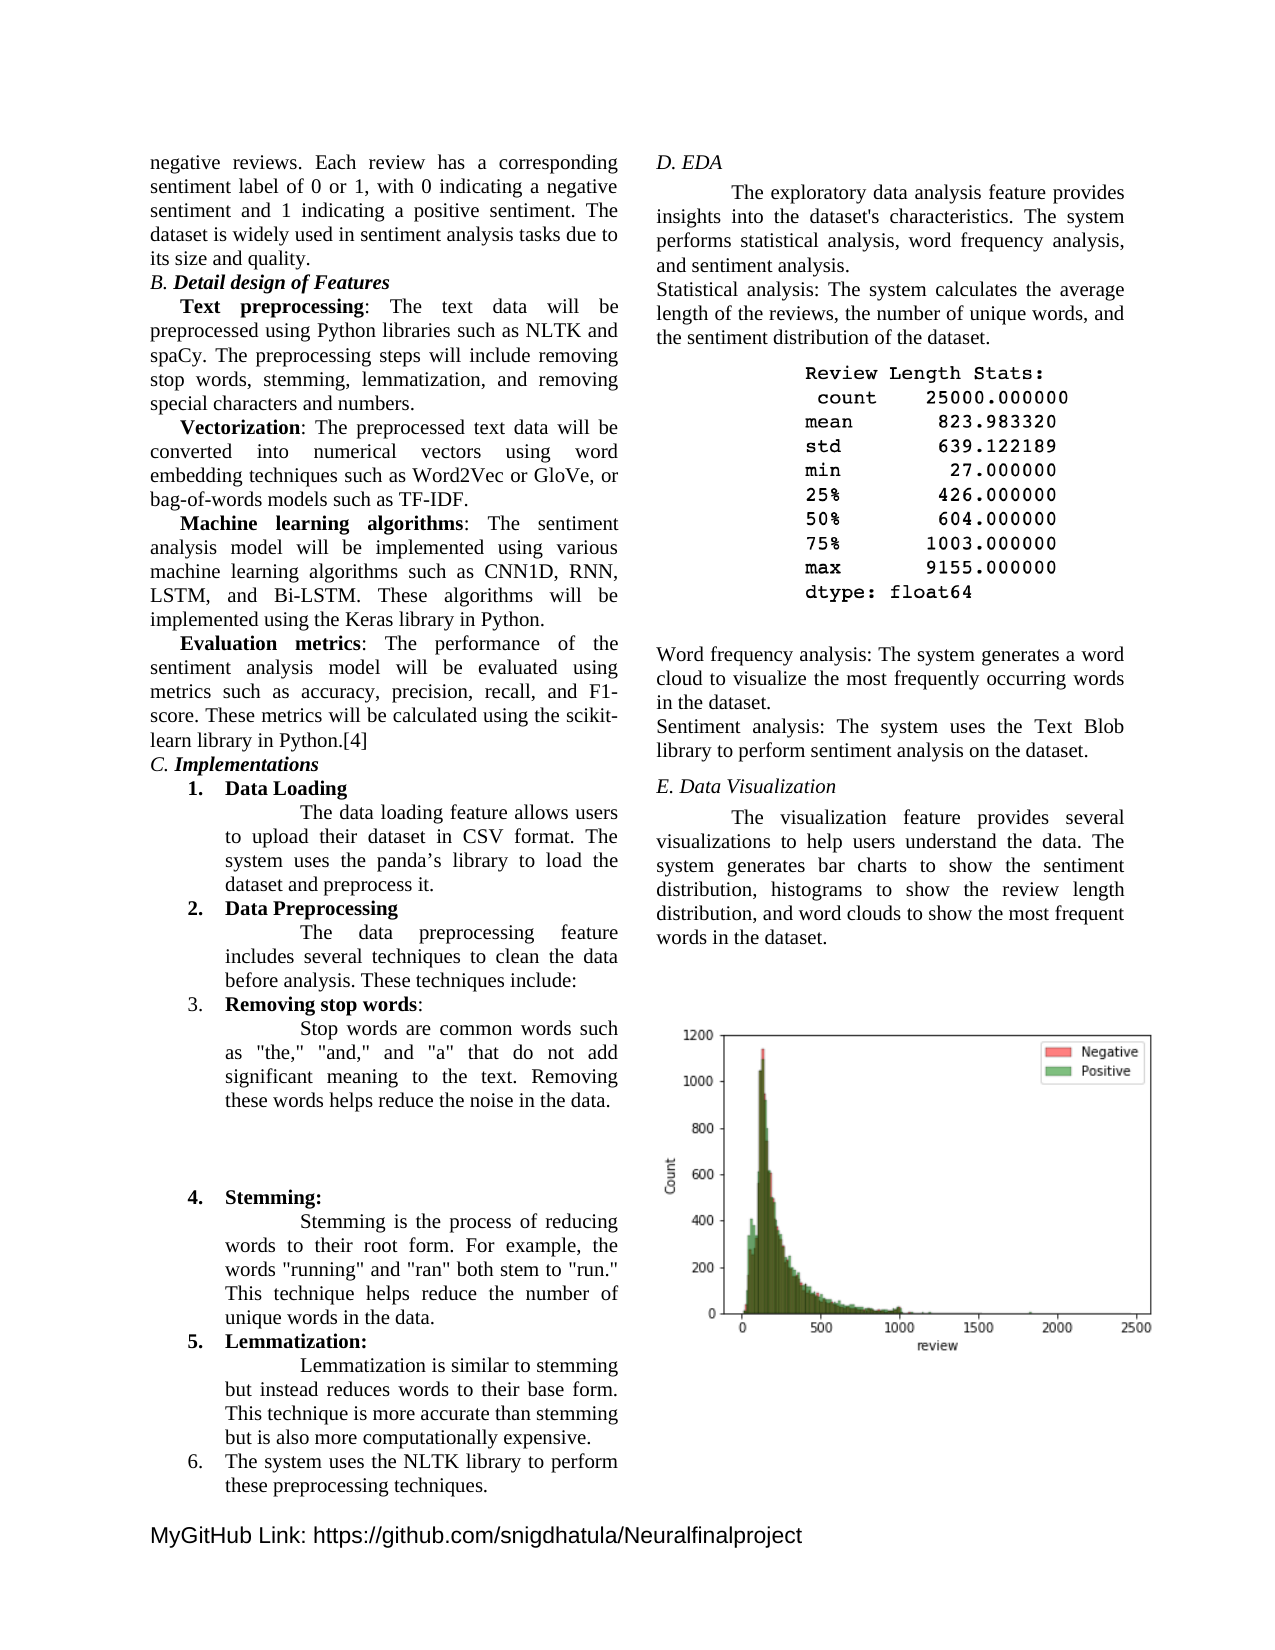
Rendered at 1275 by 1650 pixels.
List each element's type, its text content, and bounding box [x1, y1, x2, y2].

list Data Preprocessing [187, 896, 619, 920]
text B. Detail design of Features [150, 270, 619, 294]
list Data Loading [187, 776, 619, 800]
text Stemming is the process of reducing words to their root form. For example, the words "running" and "ran" both stem to "run." This technique helps reduce the number of unique words in the data. [225, 1209, 619, 1329]
subtitle D. EDA [656, 150, 1125, 174]
text C. Implementations [150, 752, 619, 776]
picture [772, 348, 1084, 605]
text The exploratory data analysis feature provides insights into the dataset's characteristics. The system performs statistical analysis, word frequency analysis, and sentiment analysis. [656, 180, 1125, 277]
list Stemming: [187, 1185, 619, 1209]
text Machine learning algorithms: The sentiment analysis model will be implemented using various machine learning algorithms such as CNN1D, RNN, LSTM, and Bi-LSTM. These algorithms will be implemented using the Keras library in Python. [150, 511, 619, 631]
text The visualization feature provides several visualizations to help users understand the data. The system generates bar charts to show the sentiment distribution, histograms to show the review length distribution, and word clouds to show the most frequent words in the dataset. [656, 805, 1125, 949]
text Sentiment analysis: The system uses the Text Blob library to perform sentiment analysis on the dataset. [656, 714, 1125, 762]
list Lemmatization: [187, 1329, 619, 1353]
text Evaluation metrics: The performance of the sentiment analysis model will be evaluated using metrics such as accuracy, precision, recall, and F1-score. These metrics will be calculated using the scikit-learn library in Python.[4] [150, 631, 619, 752]
subtitle E. Data Visualization [656, 774, 1125, 798]
text Stop words are common words such as "the," "and," and "a" that do not add significant meaning to the text. Removing these words helps reduce the noise in the data. [225, 1016, 619, 1112]
list The system uses the NLTK library to perform these preprocessing techniques. [187, 1449, 619, 1497]
text Vectorization: The preprocessed text data will be converted into numerical vectors using word embedding techniques such as Word2Vec or GloVe, or bag-of-words models such as TF-IDF. [150, 415, 619, 511]
picture [656, 1021, 1163, 1362]
text Lemmatization is similar to stemming but instead reduces words to their base form. This technique is more accurate than stemming but is also more computationally expensive. [225, 1353, 619, 1449]
text The data preprocessing feature includes several techniques to clean the data before analysis. These techniques include: [225, 920, 619, 992]
text Word frequency analysis: The system generates a word cloud to visualize the most frequently occurring words in the dataset. [656, 642, 1125, 714]
list Removing stop words: [187, 992, 619, 1016]
text The data loading feature allows users to upload their dataset in CSV format. The system uses the panda’s library to load the dataset and preprocess it. [225, 800, 619, 896]
text Statistical analysis: The system calculates the average length of the reviews, the number of unique words, and the sentiment distribution of the dataset. [656, 277, 1125, 349]
text Text preprocessing: The text data will be preprocessed using Python libraries such as NLTK and spaCy. The preprocessing steps will include removing stop words, stemming, lemmatization, and removing special characters and numbers. [150, 294, 619, 415]
